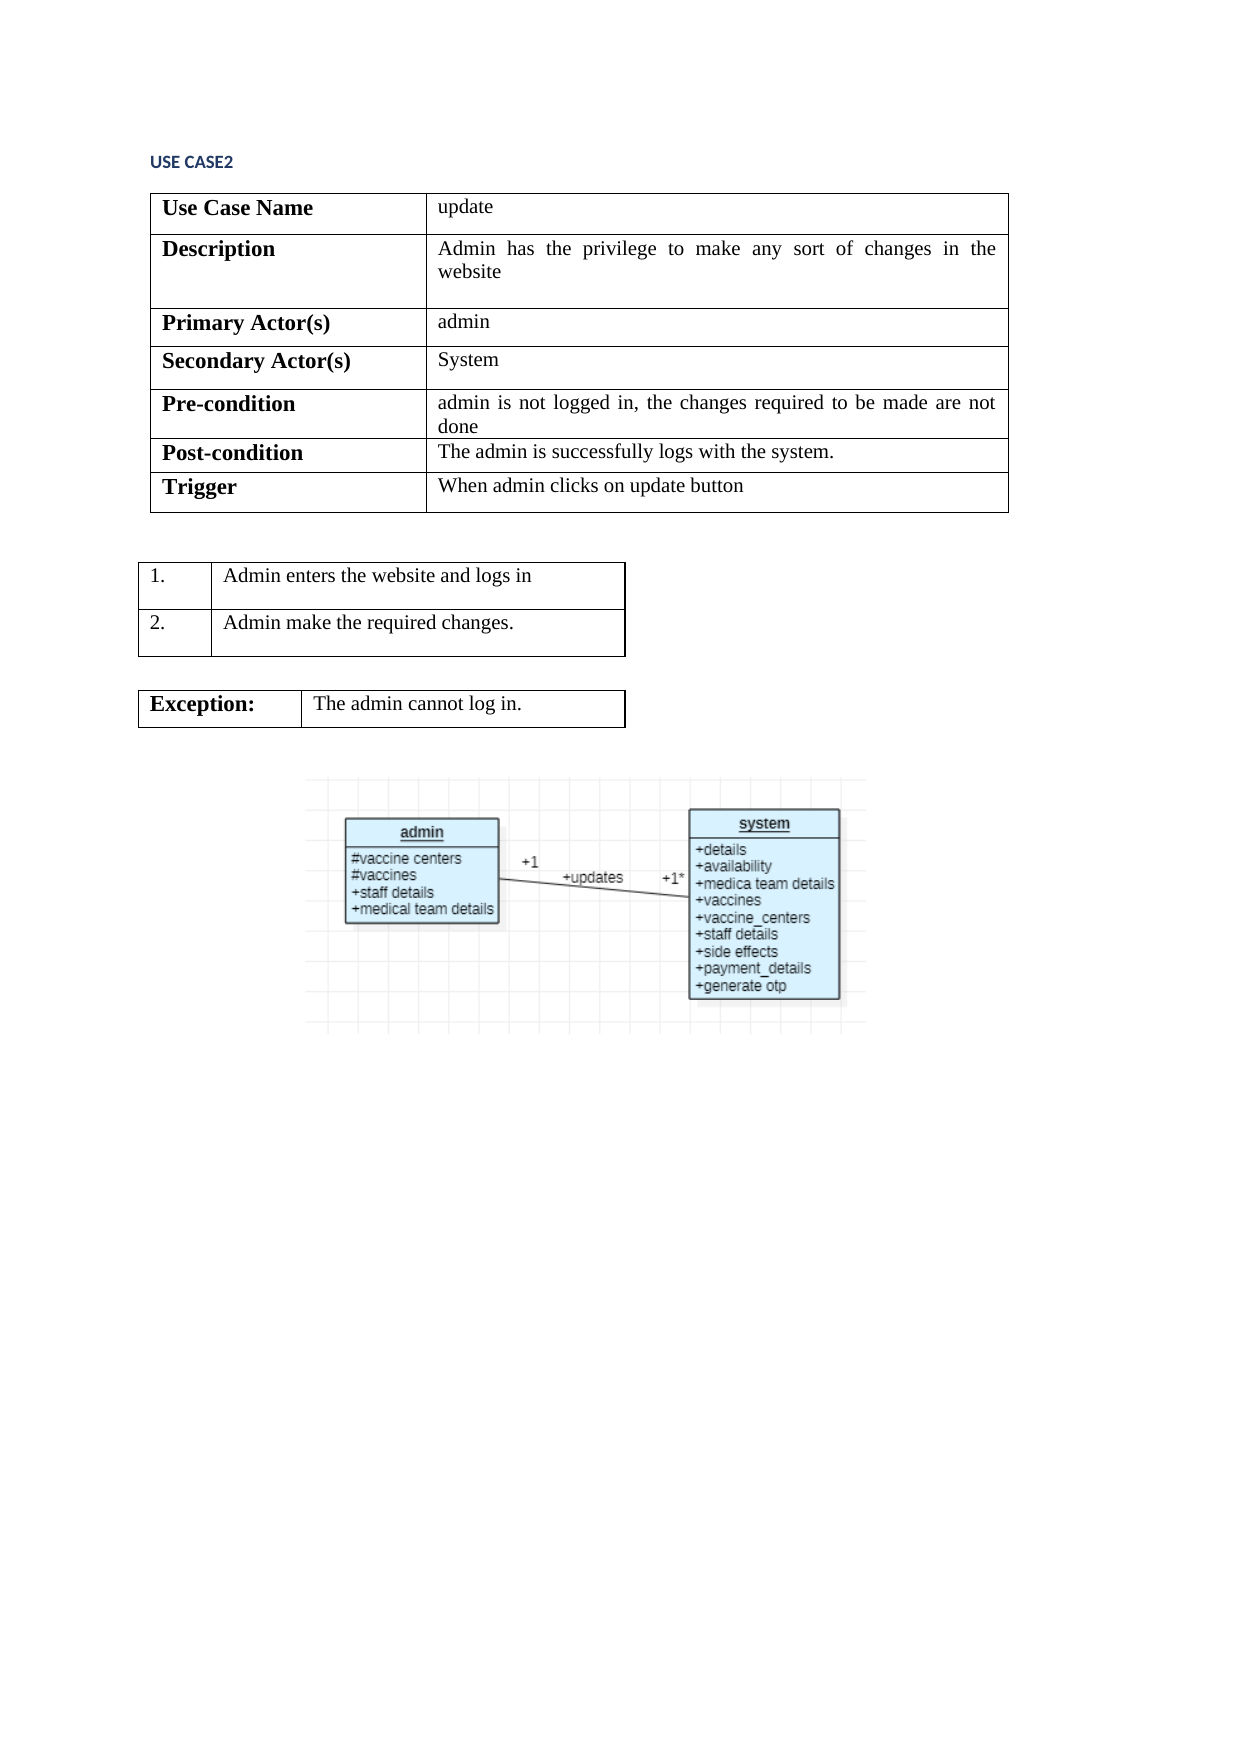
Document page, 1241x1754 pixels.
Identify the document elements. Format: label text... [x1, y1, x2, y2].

table_header The admin cannot log in. [302, 691, 624, 727]
table_header Admin enters the website and logs in [212, 563, 624, 609]
table_cell Primary Actor(s) [151, 309, 426, 346]
table_cell System [427, 347, 1008, 389]
table_cell admin [427, 309, 1008, 346]
table_cell Post-condition [151, 439, 426, 472]
table_cell When admin clicks on update button [427, 473, 1008, 512]
table_cell Description [151, 235, 426, 308]
table_header update [427, 194, 1008, 234]
table_cell The admin is successfully logs with the system. [427, 439, 1008, 472]
table_header Exception: [139, 691, 301, 727]
table_cell 2. [139, 610, 211, 656]
table_cell Trigger [151, 473, 426, 512]
picture [305, 777, 867, 1034]
table_cell Pre-condition [151, 390, 426, 438]
table_header 1. [139, 563, 211, 609]
table_cell Admin make the required changes. [212, 610, 624, 656]
table_header Use Case Name [151, 194, 426, 234]
table_cell Secondary Actor(s) [151, 347, 426, 389]
text USE CASE2 [150, 150, 1090, 173]
table_cell Admin has the privilege to make any sort of changes in the website [427, 235, 1008, 308]
table_cell admin is not logged in, the changes required to be made are not done [427, 390, 1008, 438]
